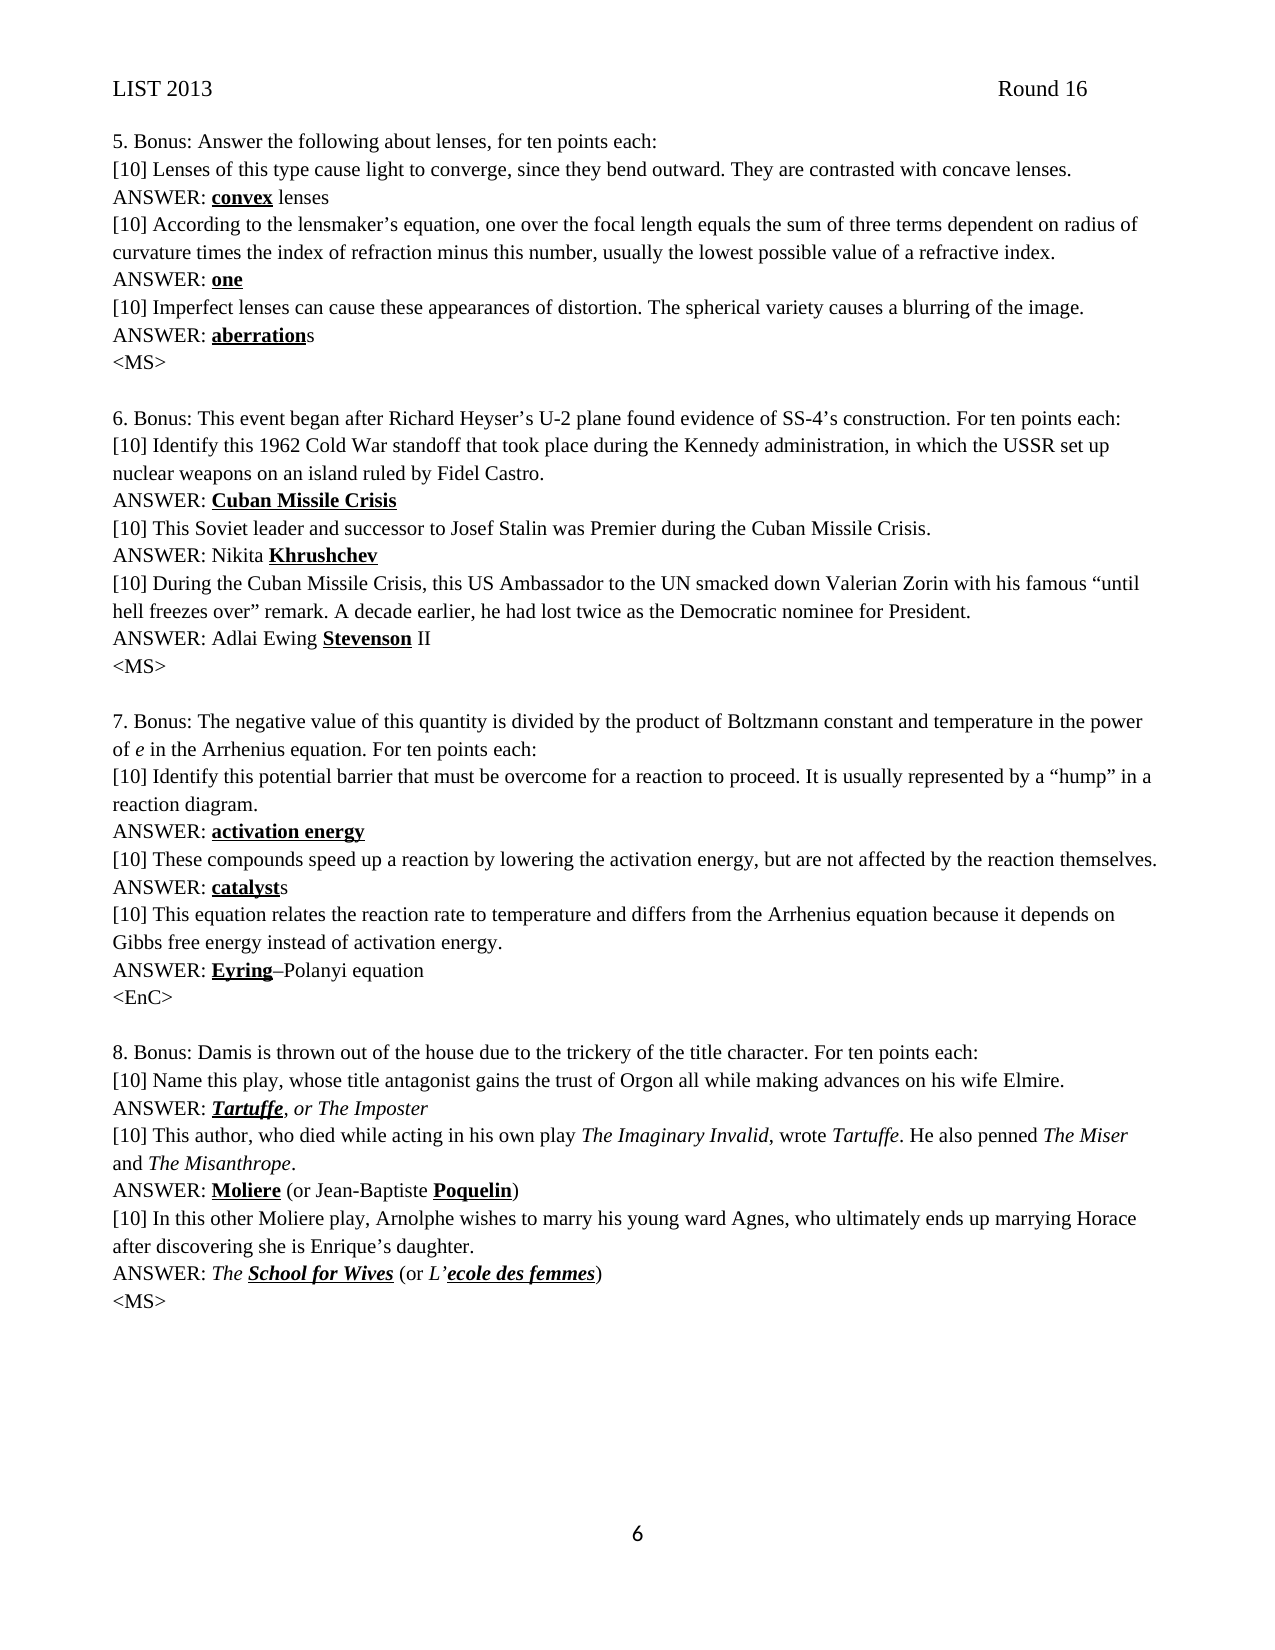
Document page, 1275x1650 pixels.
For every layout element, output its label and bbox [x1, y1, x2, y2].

text [112, 129, 1162, 1313]
